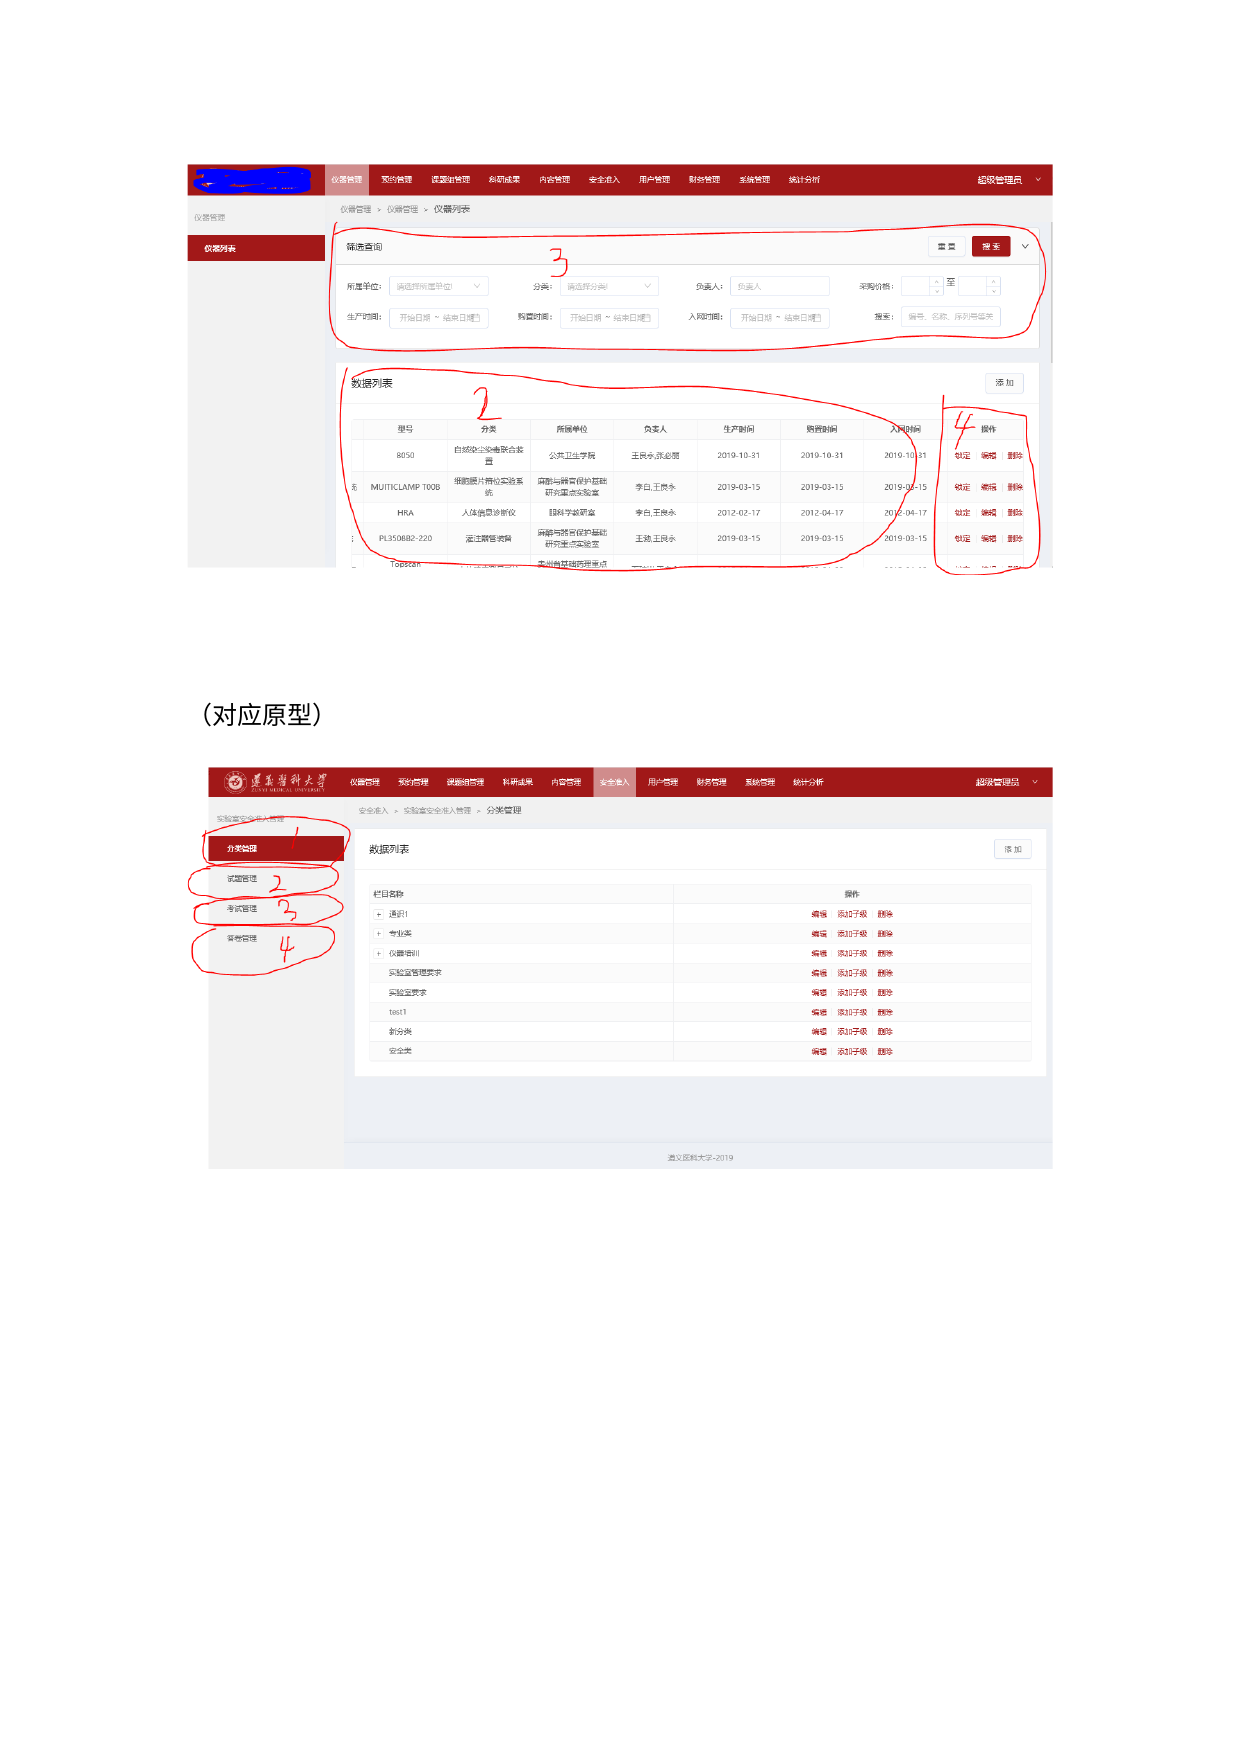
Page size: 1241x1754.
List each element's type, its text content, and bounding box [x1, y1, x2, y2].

text （对应原型） [187, 681, 1053, 746]
picture [187, 764, 1053, 1169]
picture [187, 162, 1053, 575]
